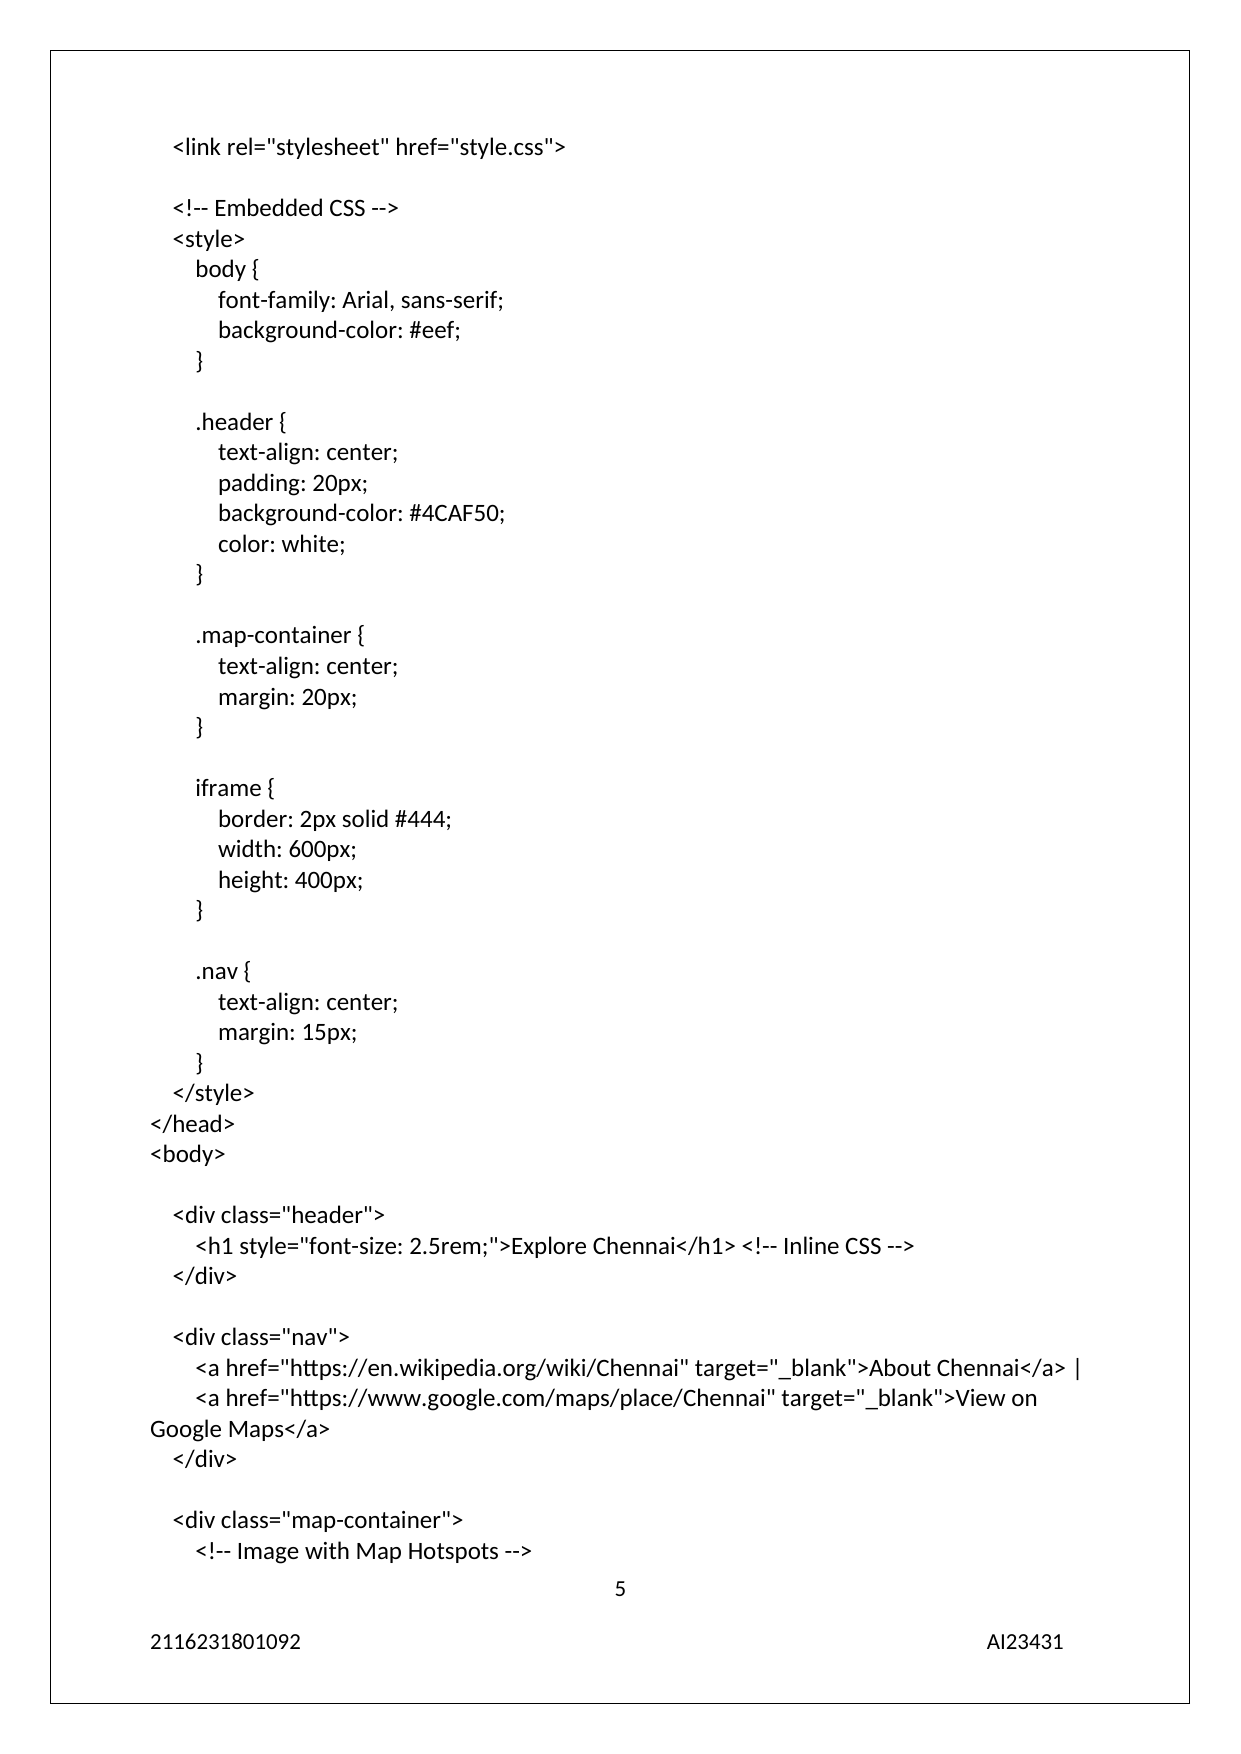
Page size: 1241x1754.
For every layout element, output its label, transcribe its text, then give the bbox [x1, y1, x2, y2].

text } [150, 1047, 1090, 1077]
text <div class="nav"> [150, 1322, 1090, 1352]
text iframe { [150, 772, 1090, 803]
text color: white; [150, 528, 1090, 558]
text background-color: #eef; [150, 314, 1090, 345]
text <a href="https://www.google.com/maps/place/Chennai" target="_blank">View on Google Maps</a> [150, 1383, 1090, 1444]
text <h1 style="font-size: 2.5rem;">Explore Chennai</h1> <!-- Inline CSS --> [150, 1230, 1090, 1261]
text height: 400px; [150, 864, 1090, 894]
text text-align: center; [150, 986, 1090, 1016]
text </div> [150, 1261, 1090, 1291]
text margin: 15px; [150, 1016, 1090, 1047]
text <a href="https://en.wikipedia.org/wiki/Chennai" target="_blank">About Chennai</a> | [150, 1352, 1090, 1383]
text background-color: #4CAF50; [150, 497, 1090, 528]
text .map-container { [150, 619, 1090, 650]
text <body> [150, 1138, 1090, 1169]
text } [150, 345, 1090, 375]
text <link rel="stylesheet" href="style.css"> [150, 131, 1090, 162]
text .nav { [150, 955, 1090, 986]
text <!-- Image with Map Hotspots --> [150, 1535, 1090, 1566]
text </head> [150, 1108, 1090, 1138]
text font-family: Arial, sans-serif; [150, 284, 1090, 314]
text border: 2px solid #444; [150, 803, 1090, 833]
text <!-- Embedded CSS --> [150, 192, 1090, 223]
text .header { [150, 406, 1090, 436]
text body { [150, 253, 1090, 284]
text padding: 20px; [150, 467, 1090, 497]
text </div> [150, 1444, 1090, 1474]
text } [150, 558, 1090, 589]
text width: 600px; [150, 833, 1090, 864]
text <style> [150, 223, 1090, 253]
text margin: 20px; [150, 681, 1090, 711]
text <div class="header"> [150, 1199, 1090, 1230]
text } [150, 711, 1090, 742]
text text-align: center; [150, 650, 1090, 681]
text <div class="map-container"> [150, 1505, 1090, 1535]
text } [150, 894, 1090, 925]
text </style> [150, 1077, 1090, 1108]
text text-align: center; [150, 436, 1090, 467]
